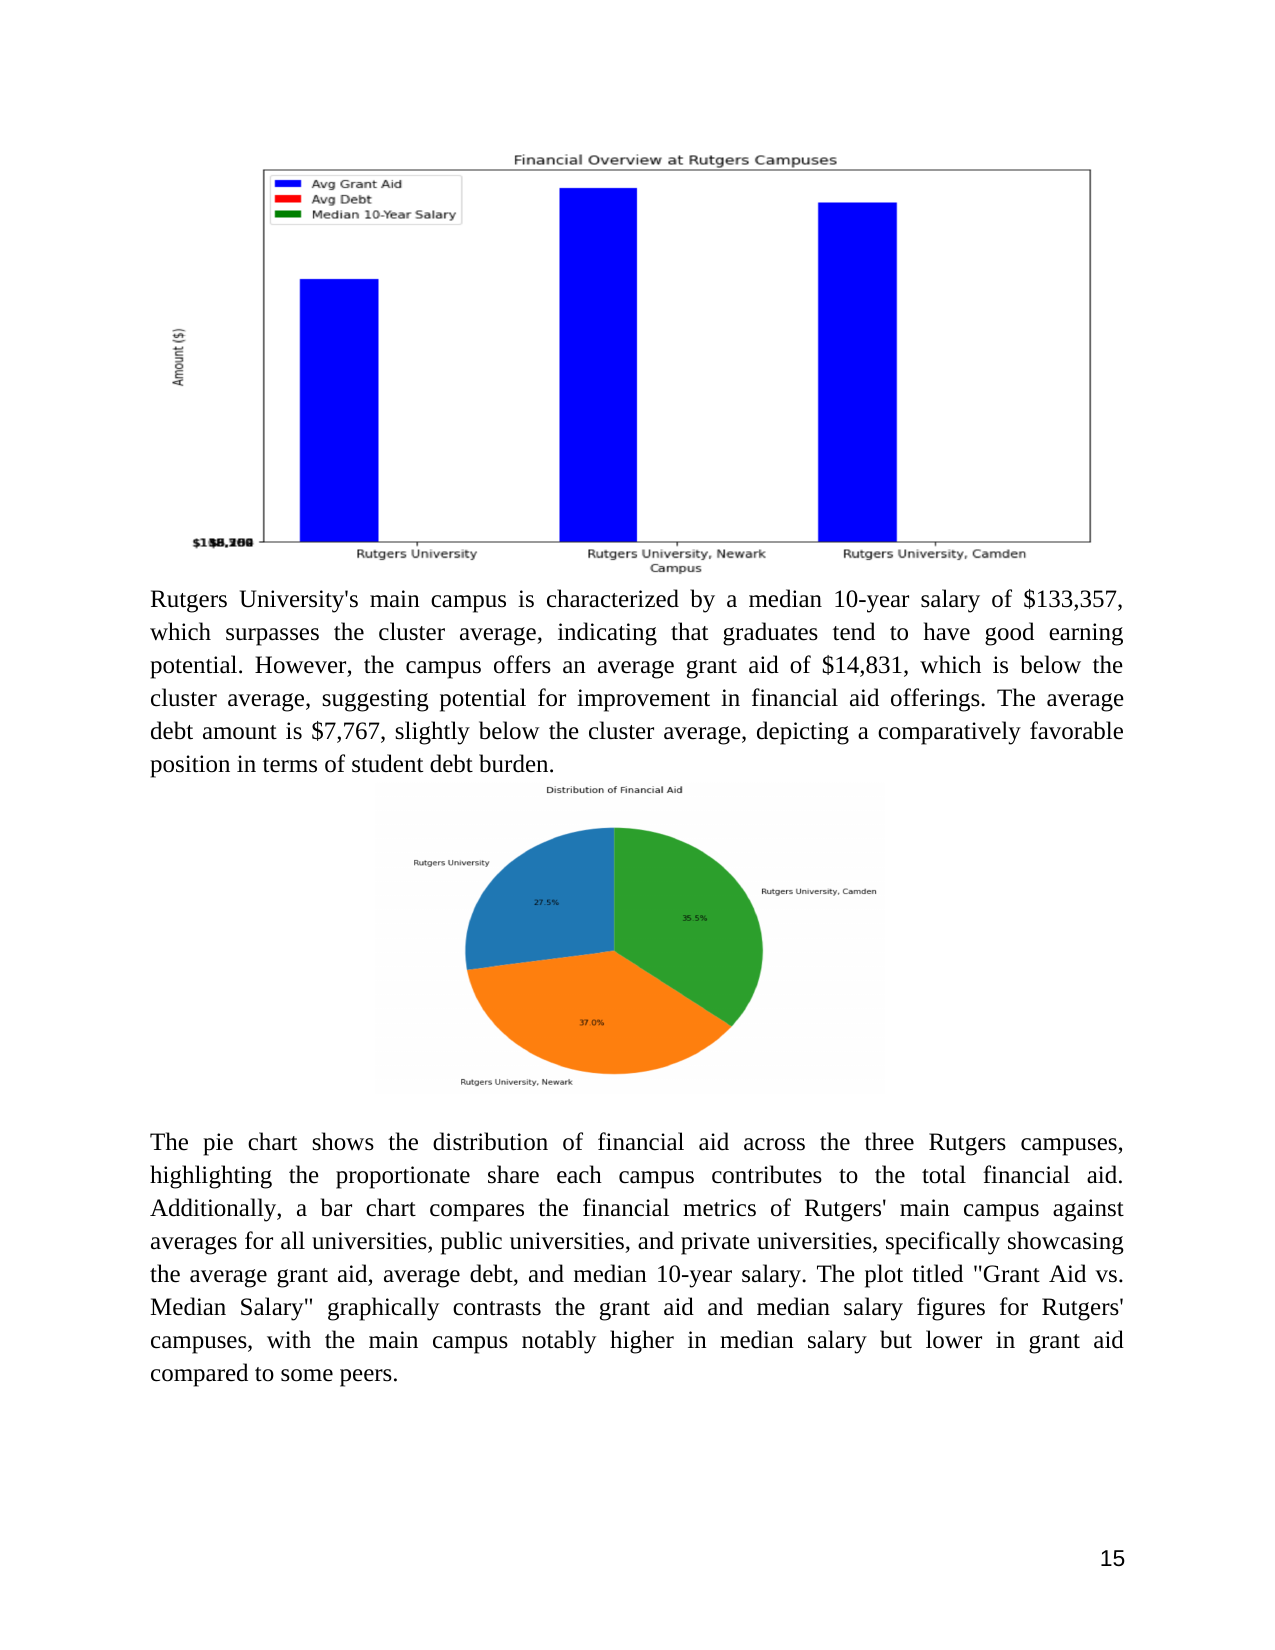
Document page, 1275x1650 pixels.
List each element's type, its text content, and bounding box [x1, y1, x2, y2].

picture [375, 782, 886, 1094]
text Rutgers University's main campus is characterized by a median 10-year salary of $133,357, which surpasses the cluster average, indicating that graduates tend to have good earning potential. However, the campus offers an average grant aid of $14,831, which is below the cluster average, suggesting potential for improvement in financial aid offerings. The average debt amount is $7,767, slightly below the cluster average, depicting a comparatively favorable position in terms of student debt burden. [150, 584, 1125, 778]
picture [150, 150, 1125, 581]
text The pie chart shows the distribution of financial aid across the three Rutgers campuses, highlighting the proportionate share each campus contributes to the total financial aid. Additionally, a bar chart compares the financial metrics of Rutgers' main campus against averages for all universities, public universities, and private universities, specifically showcasing the average grant aid, average debt, and median 10-year salary. The plot titled "Grant Aid vs. Median Salary" graphically contrasts the grant aid and median salary figures for Rutgers' campuses, with the main campus notably higher in median salary but lower in grant aid compared to some peers. [150, 1127, 1125, 1387]
